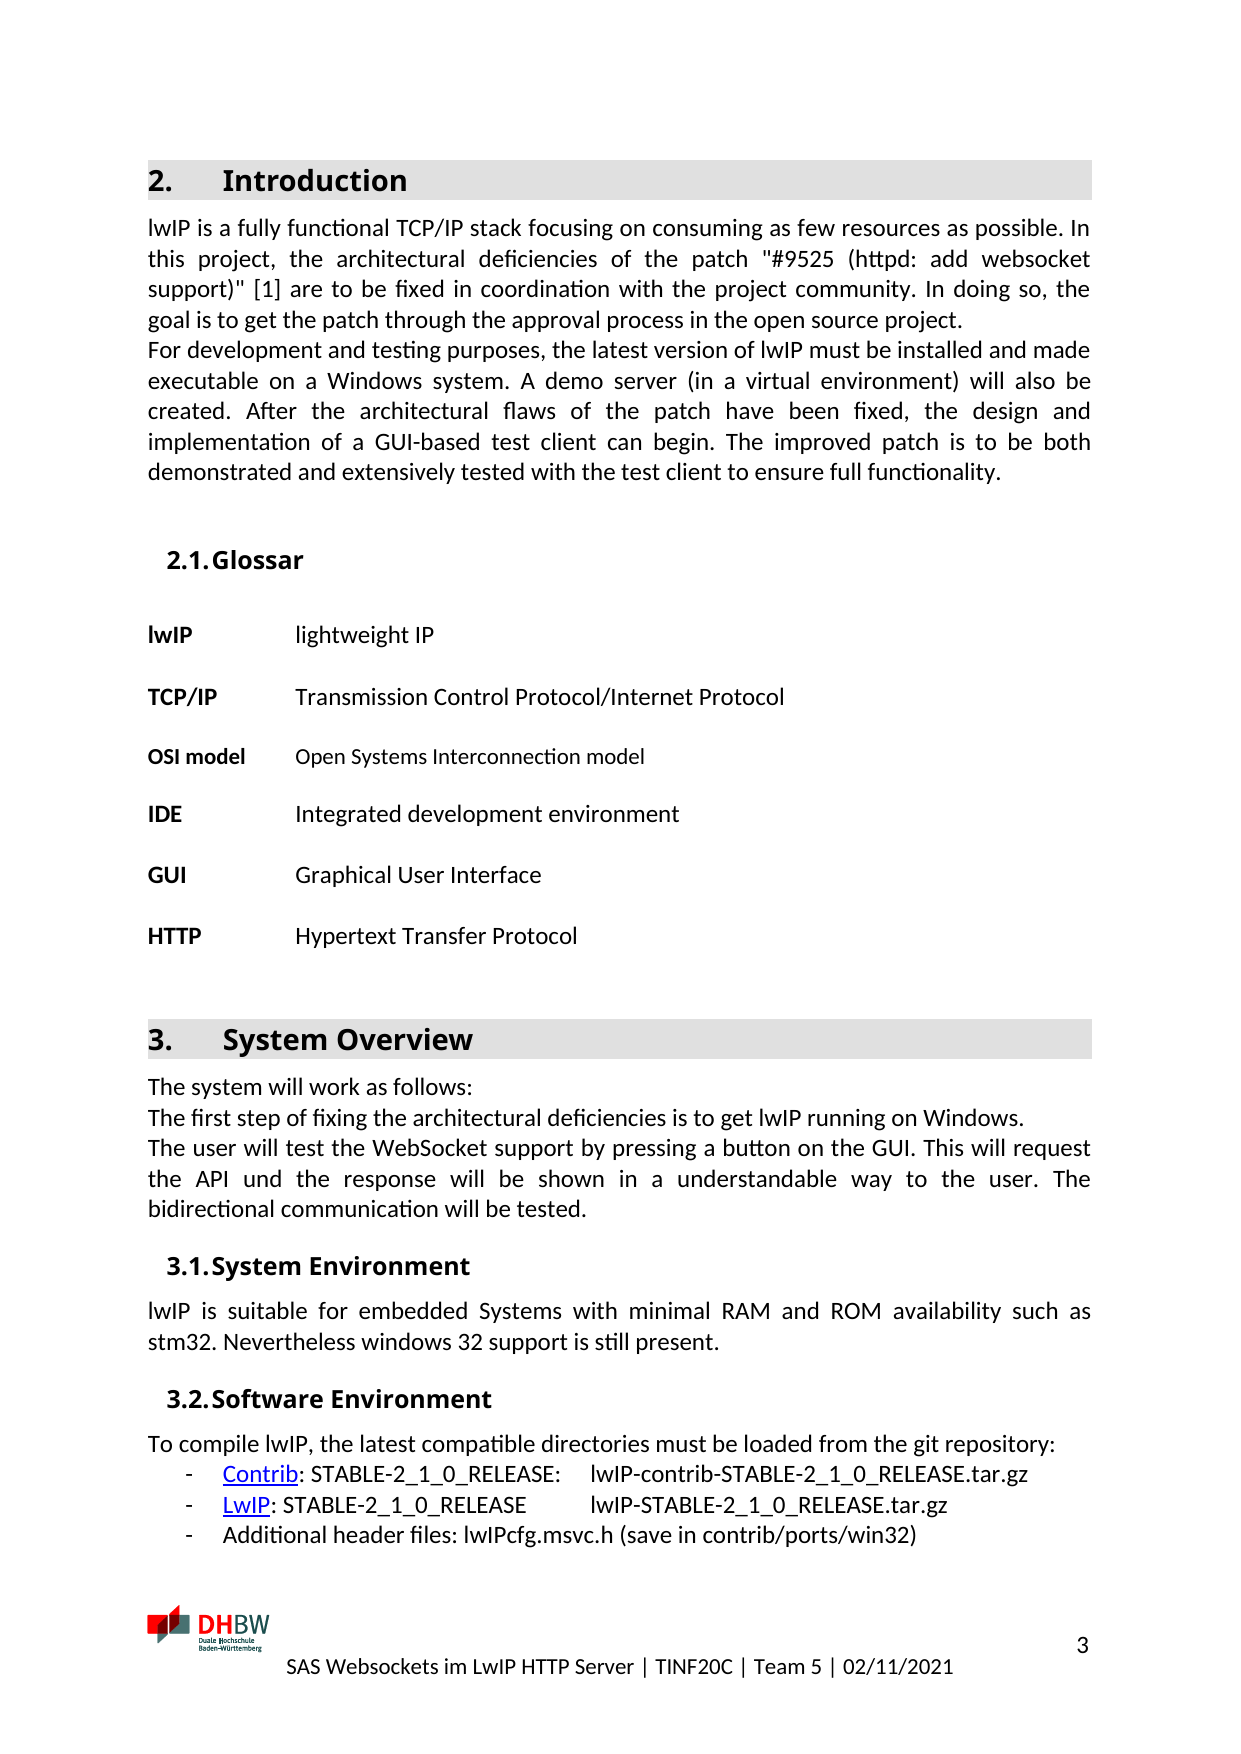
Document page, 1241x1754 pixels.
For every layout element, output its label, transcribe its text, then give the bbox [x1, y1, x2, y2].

text OSI model Open Systems Interconnection model [148, 742, 1092, 770]
text The first step of fixing the architectural deficiencies is to get lwIP running on Windows. [148, 1102, 1092, 1132]
text For development and testing purposes, the latest version of lwIP must be installed and made executable on a Windows system. A demo server (in a virtual environment) will also be created. After the architectural flaws of the patch have been fixed, the design and implementation of a GUI-based test client can begin. The improved patch is to be both demonstrated and extensively tested with the test client to ensure full functionality. [148, 334, 1092, 487]
text TCP/IP Transmission Control Protocol/Internet Protocol [148, 681, 1092, 711]
subtitle Glossar [166, 543, 1092, 577]
text lwIP is a fully functional TCP/IP stack focusing on consuming as few resources as possible. In this project, the architectural deficiencies of the patch "#9525 (httpd: add websocket support)" are to be fixed in coordination with the project community. In doing so, the goal is to get the patch through the approval process in the open source project. [148, 212, 1092, 334]
text To compile lwIP, the latest compatible directories must be loaded from the git repository: [148, 1428, 1092, 1458]
list LwIP: STABLE-2_1_0_RELEASE lwIP-STABLE-2_1_0_RELEASE.tar.gz [185, 1489, 1092, 1519]
subtitle Introduction [148, 160, 1092, 200]
subtitle System Environment [166, 1249, 1092, 1283]
text lwIP lightweight IP [148, 620, 1092, 650]
text IDE Integrated development environment [148, 798, 1092, 828]
subtitle Software Environment [166, 1381, 1092, 1415]
text The user will test the WebSocket support by pressing a button on the GUI. This will request the API und the response will be shown in a understandable way to the user. The bidirectional communication will be tested. [148, 1132, 1092, 1224]
list Additional header files: lwIPcfg.msvc.h (save in contrib/ports/win32) [185, 1519, 1092, 1550]
list Contrib: STABLE-2_1_0_RELEASE: lwIP-contrib-STABLE-2_1_0_RELEASE.tar.gz [185, 1458, 1092, 1489]
text lwIP is suitable for embedded Systems with minimal RAM and ROM availability such as stm32. Nevertheless windows 32 support is still present. [148, 1295, 1092, 1356]
text HTTP Hypertext Transfer Protocol [148, 920, 1092, 950]
subtitle System Overview [148, 1019, 1092, 1059]
text GUI Graphical User Interface [148, 859, 1092, 889]
text The system will work as follows: [148, 1071, 1092, 1102]
